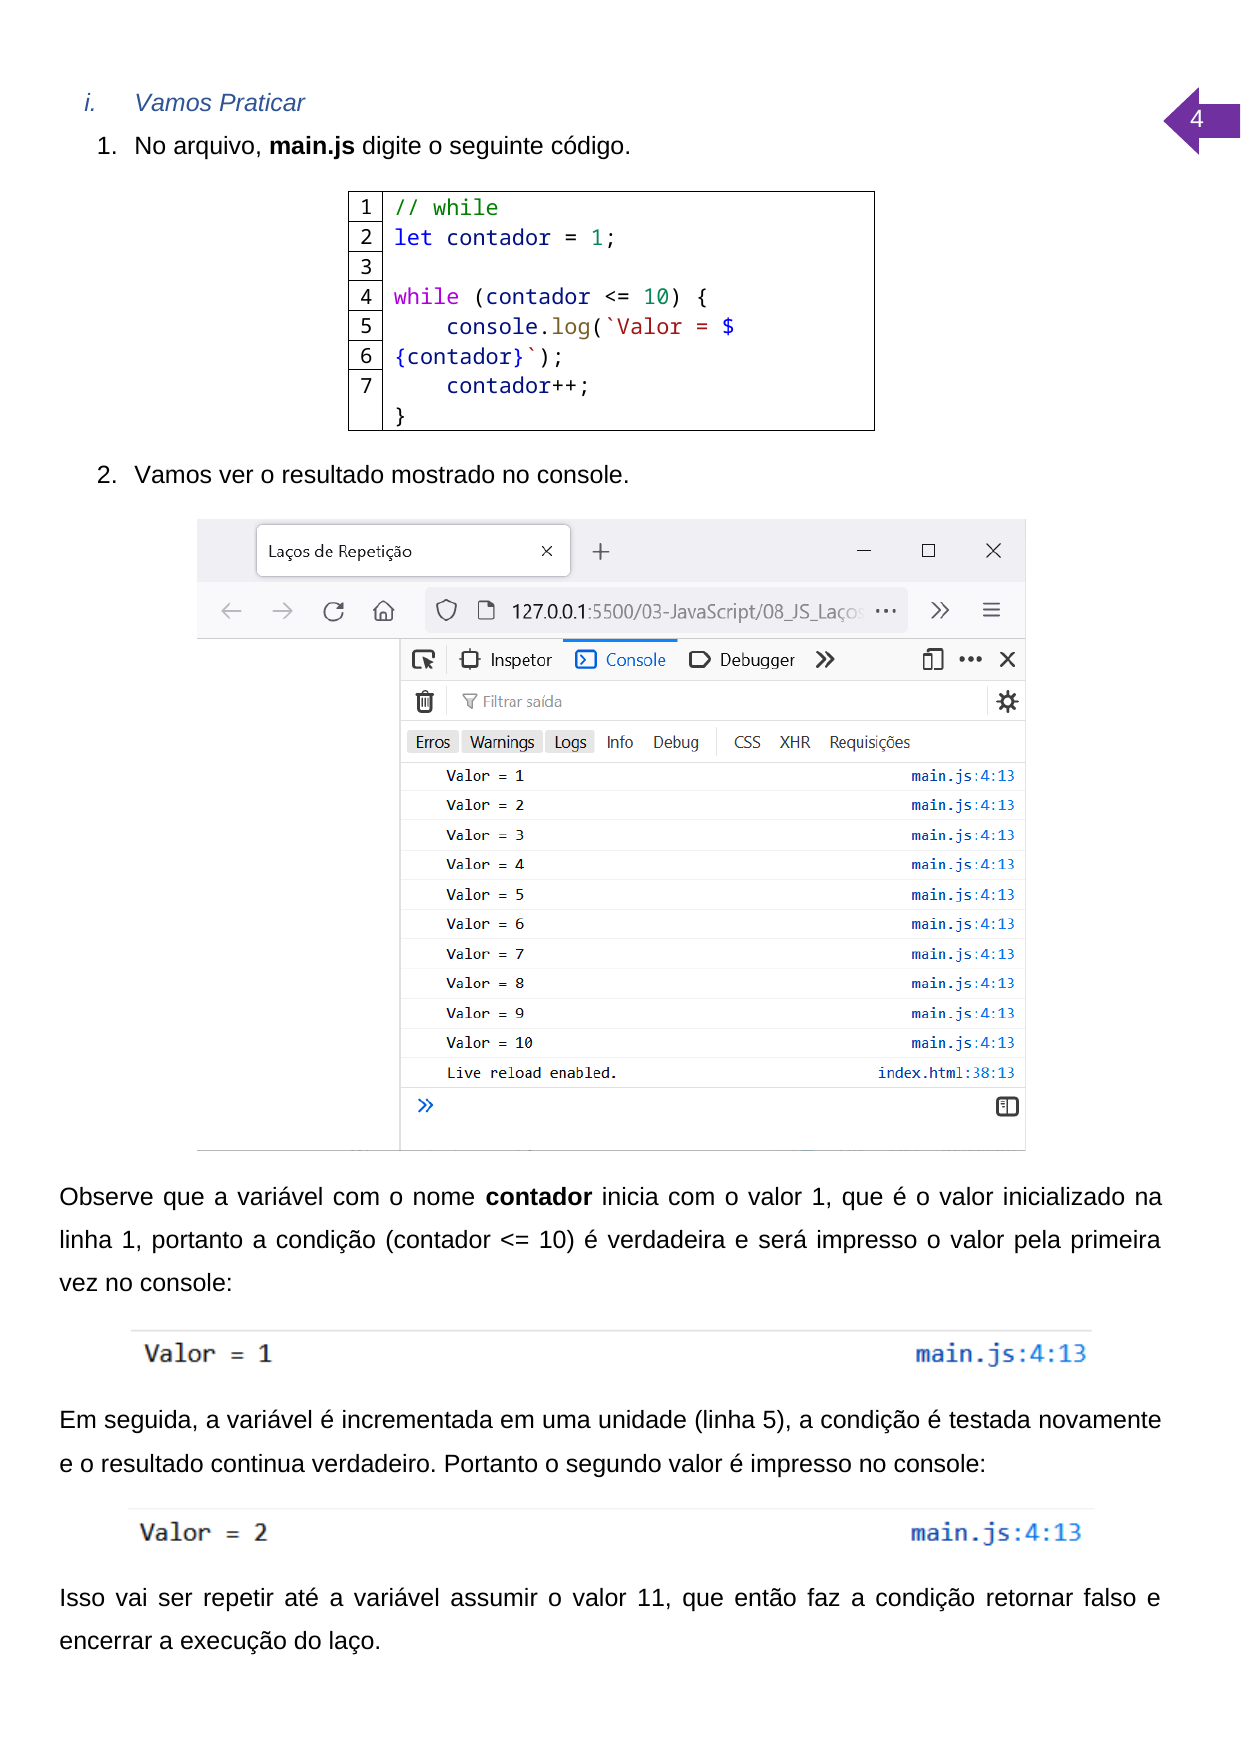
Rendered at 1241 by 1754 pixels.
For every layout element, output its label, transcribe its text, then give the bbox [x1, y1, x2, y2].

table_cell 2 [349, 222, 382, 251]
picture [130, 1327, 1092, 1375]
list No arquivo, main.js digite o seguinte código. [97, 131, 1163, 160]
subtitle Vamos Praticar [97, 88, 1163, 117]
picture [197, 519, 1026, 1151]
text Em seguida, a variável é incrementada em uma unidade (linha 5), a condição é testada novamente e o resultado continua verdadeiro. Portanto o segundo valor é impresso no console: [59, 1405, 1163, 1477]
text Isso vai ser repetir até a variável assumir o valor 11, que então faz a condição retornar falso e encerrar a execução do laço. [59, 1583, 1163, 1655]
table_header 1 [349, 192, 382, 221]
list Vamos ver o resultado mostrado no console. [97, 460, 1163, 489]
text Observe que a variável com o nome contador inicia com o valor 1, que é o valor inicializado na linha 1, portanto a condição (contador <= 10) é verdadeira e será impresso o valor pela primeira vez no console: [59, 1181, 1163, 1296]
picture [127, 1508, 1095, 1552]
table_cell 7 [349, 370, 382, 430]
